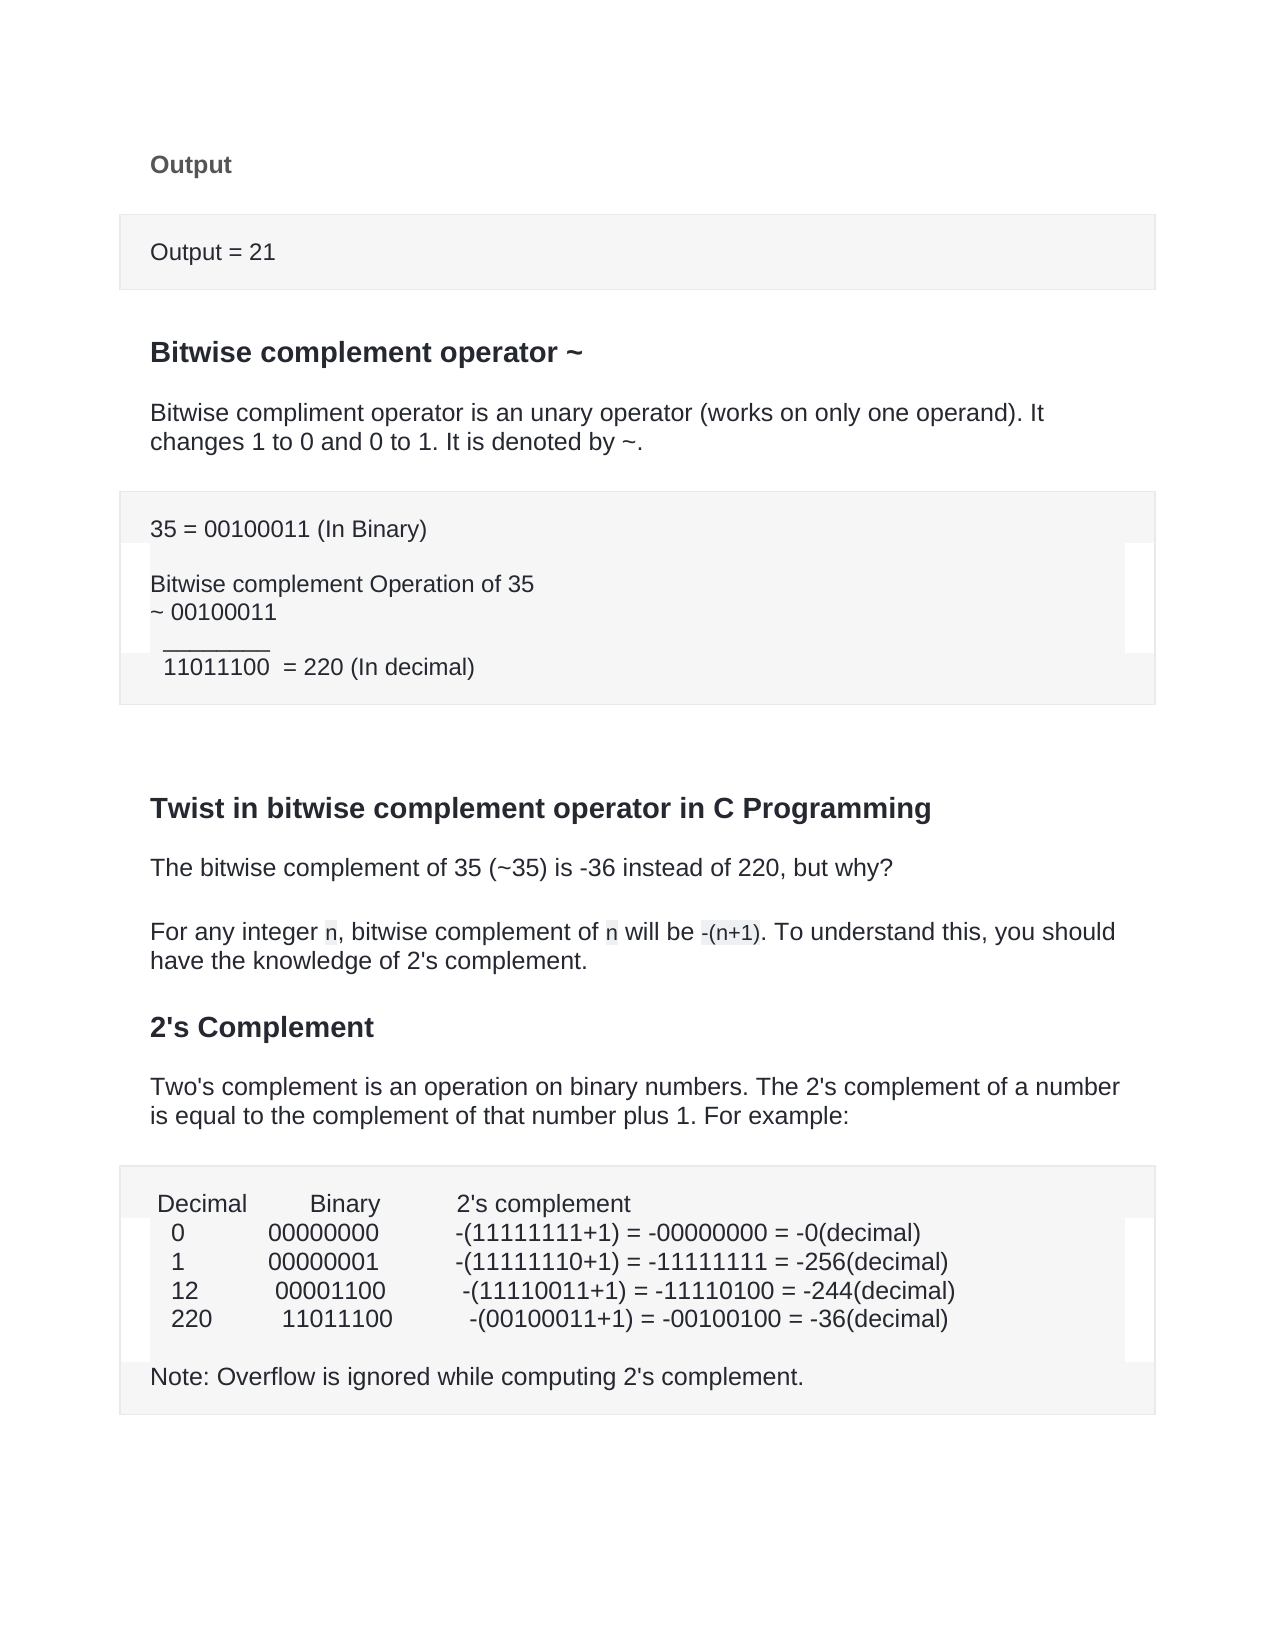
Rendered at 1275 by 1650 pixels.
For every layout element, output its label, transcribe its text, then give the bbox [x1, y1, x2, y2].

text The bitwise complement of 35 (~35) is -36 instead of 220, but why? [150, 853, 1125, 882]
subtitle 2's Complement [150, 1010, 1125, 1043]
text Note: Overflow is ignored while computing 2's complement. [121, 1337, 1154, 1414]
text 12 00001100 -(11110011+1) = -11110100 = -244(decimal) [150, 1276, 1125, 1304]
text Bitwise complement Operation of 35 [150, 570, 1125, 598]
text 1 00000001 -(11111110+1) = -11111111 = -256(decimal) [150, 1247, 1125, 1276]
text Output = 21 [121, 215, 1154, 289]
subtitle Bitwise complement operator ~ [150, 335, 1125, 369]
text 0 00000000 -(11111111+1) = -00000000 = -0(decimal) [150, 1218, 1125, 1247]
text ~ 00100011 [150, 598, 1125, 625]
text Decimal Binary 2's complement [121, 1167, 1154, 1218]
text Output [150, 150, 1125, 179]
text 35 = 00100011 (In Binary) [121, 492, 1154, 543]
text 11011100 = 220 (In decimal) [121, 628, 1154, 704]
text 220 11011100 -(00100011+1) = -00100100 = -36(decimal) [150, 1304, 1125, 1333]
subtitle Twist in bitwise complement operator in C Programming [150, 791, 1125, 824]
text Two's complement is an operation on binary numbers. The 2's complement of a number is equal to the complement of that number plus 1. For example: [150, 1072, 1125, 1130]
text For any integer n, bitwise complement of n will be -(n+1). To understand this, you should have the knowledge of 2's complement. [150, 917, 1125, 975]
text Bitwise compliment operator is an unary operator (works on only one operand). It changes 1 to 0 and 0 to 1. It is denoted by ~. [150, 398, 1125, 456]
